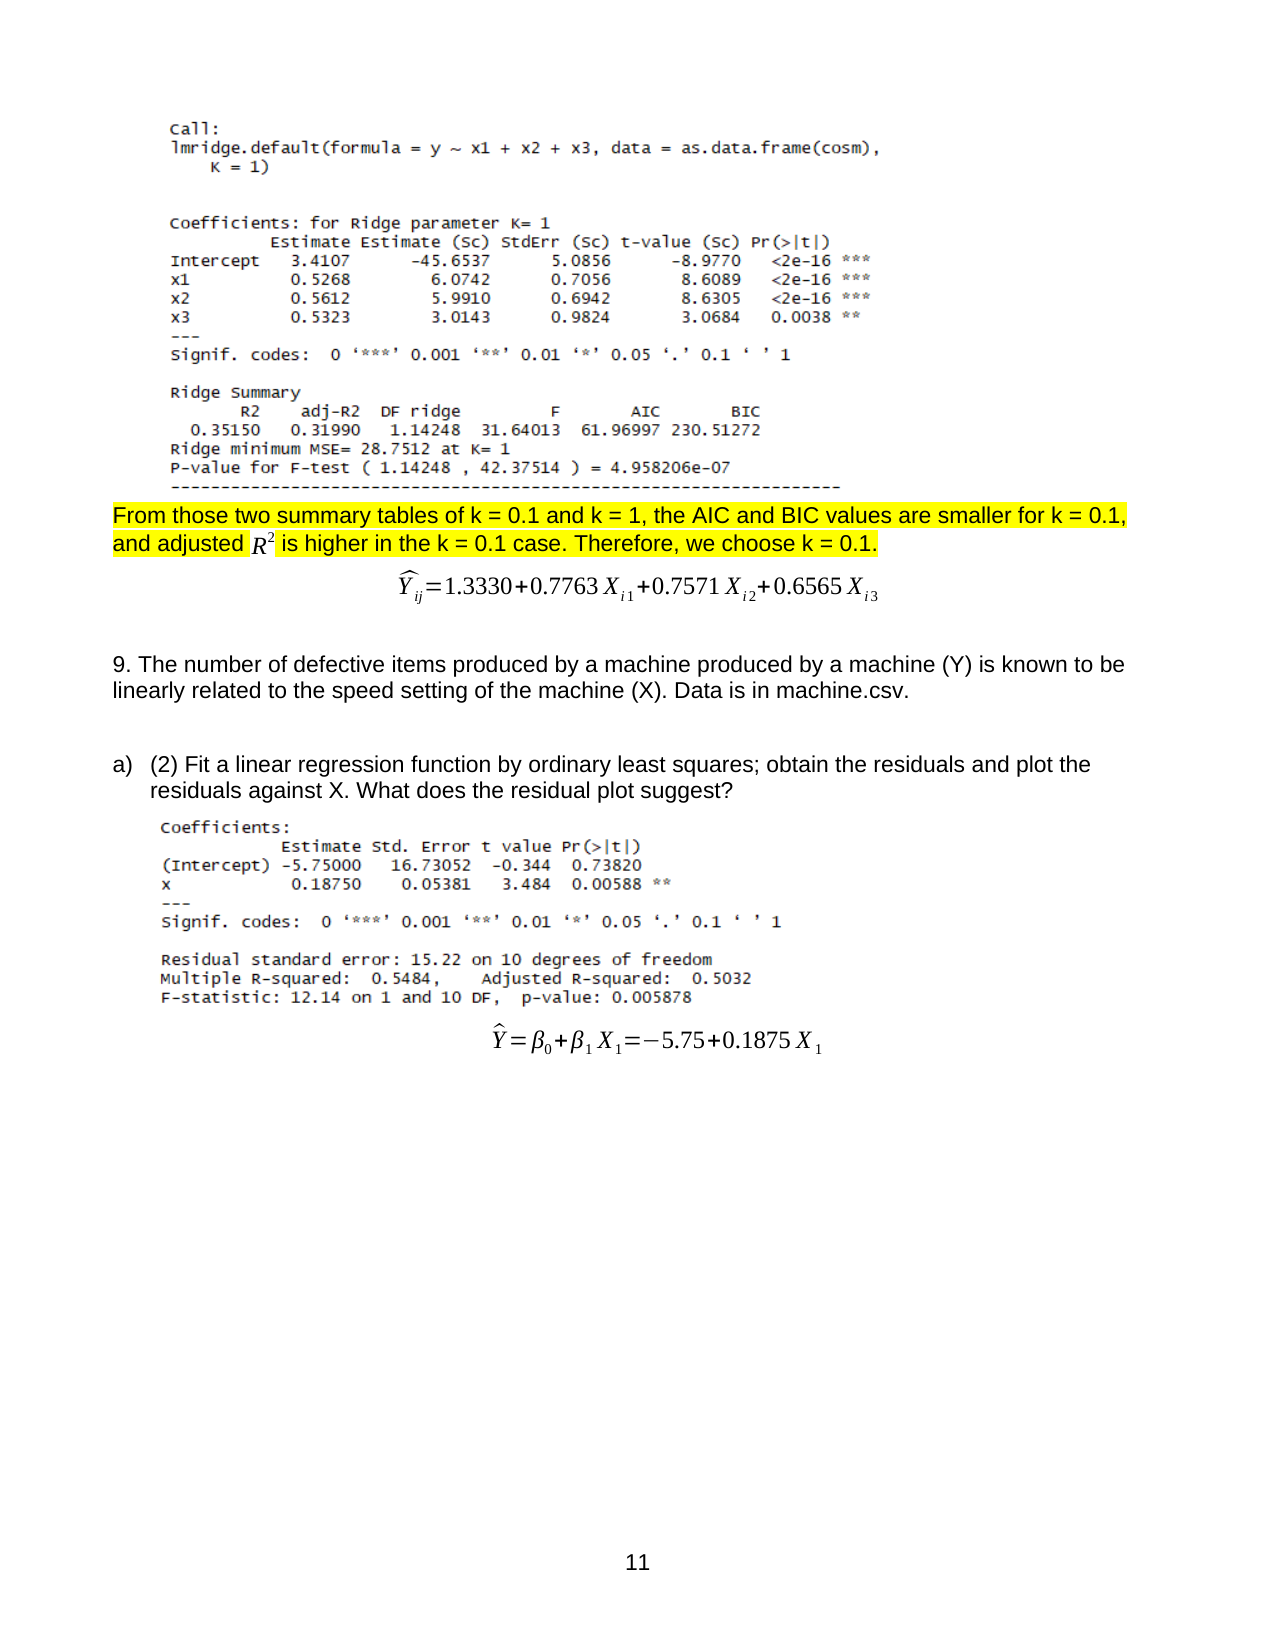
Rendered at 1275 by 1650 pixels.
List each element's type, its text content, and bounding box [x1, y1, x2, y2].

text From those two summary tables of k = 0.1 and k = 1, the AIC and BIC values are smaller for k = 0.1, and adjusted is higher in the k = 0.1 case. Therefore, we choose k = 0.1. [112, 502, 1162, 559]
text 9. The number of defective items produced by a machine produced by a machine (Y) is known to be linearly related to the speed setting of the machine (X). Data is in machine.csv. [112, 651, 1162, 703]
list (2) Fit a linear regression function by ordinary least squares; obtain the residuals and plot the residuals against X. What does the residual plot suggest? [112, 751, 1162, 803]
